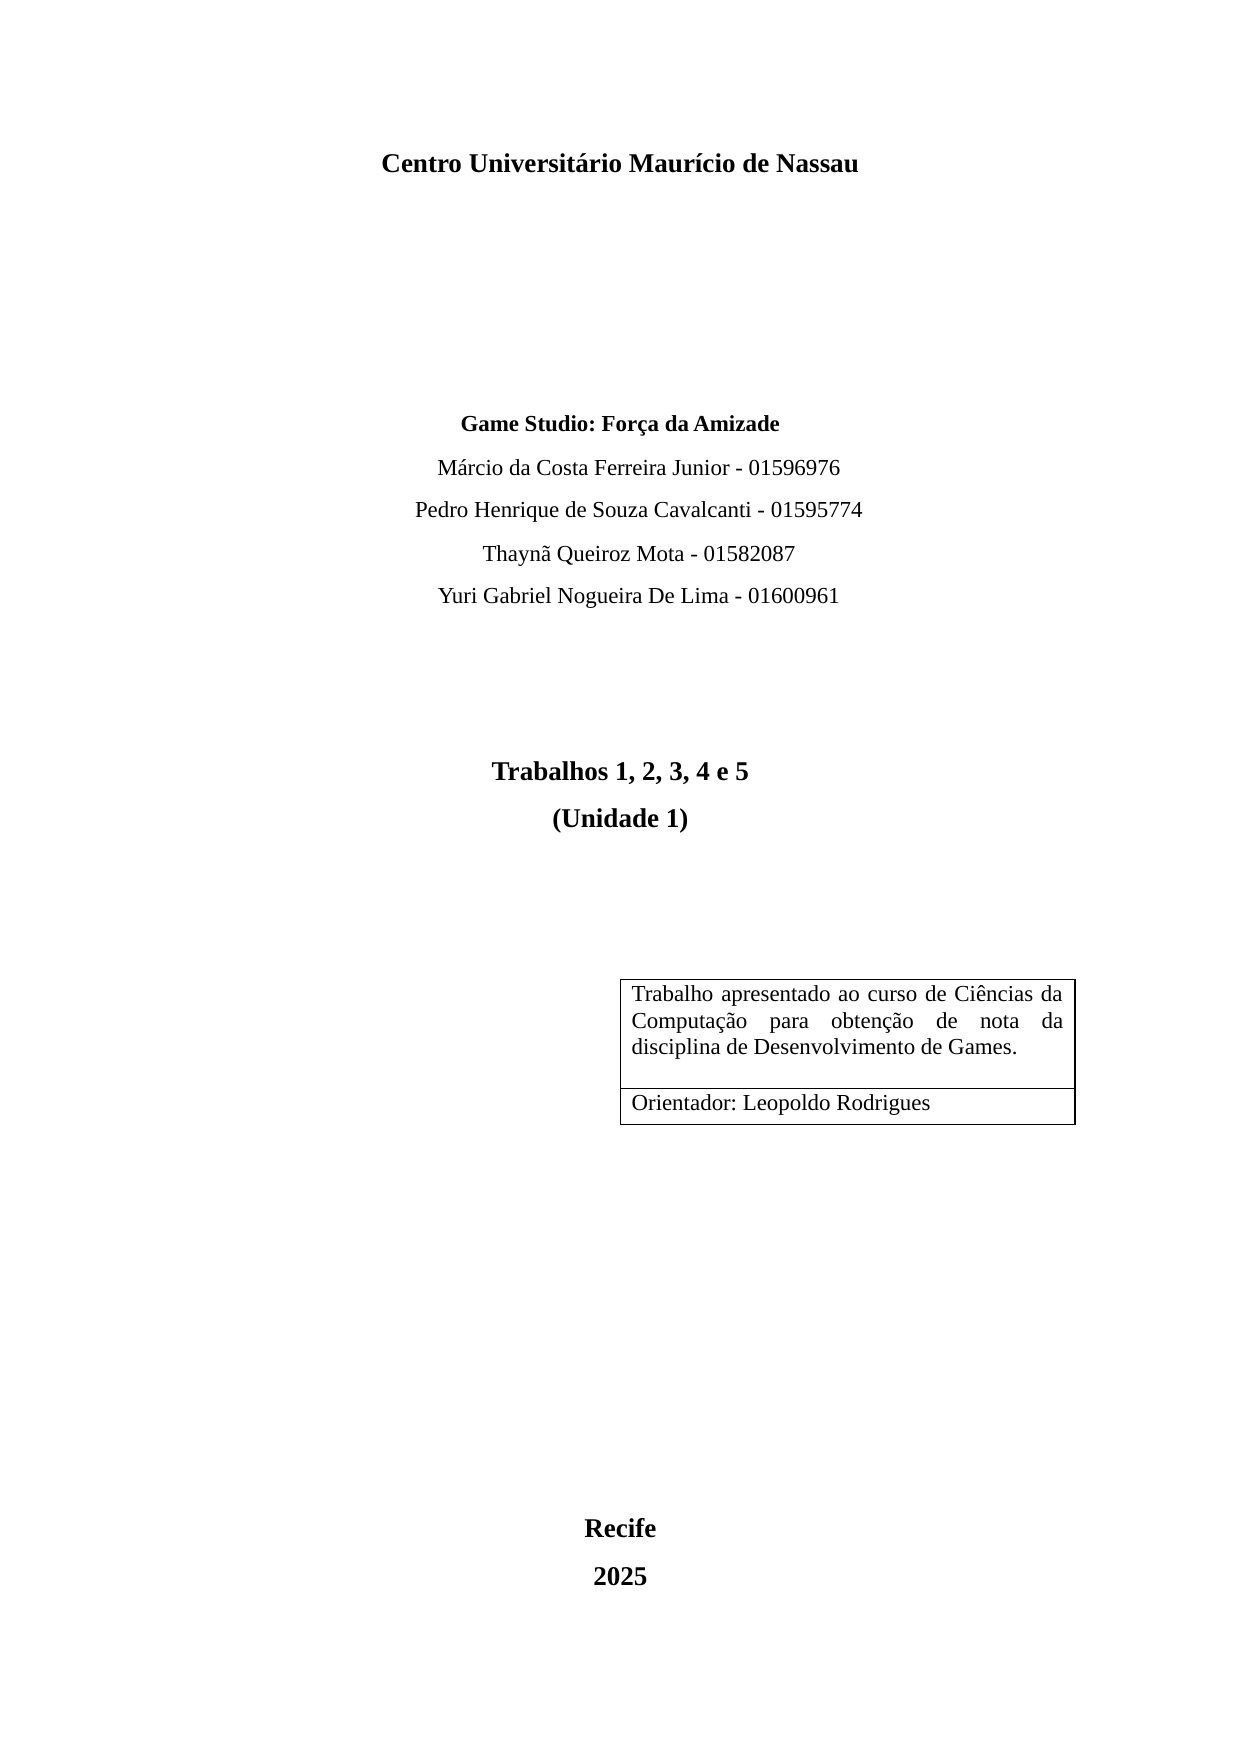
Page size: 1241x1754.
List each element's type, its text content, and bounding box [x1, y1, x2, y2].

text Game Studio: Força da Amizade [177, 411, 1063, 437]
text Centro Universitário Maurício de Nassau [177, 148, 1063, 179]
text (Unidade 1) [177, 802, 1063, 834]
text Recife [177, 1512, 1063, 1543]
table_cell Orientador: Leopoldo Rodrigues [621, 1089, 1074, 1124]
text Trabalhos 1, 2, 3, 4 e 5 [177, 755, 1063, 786]
text 2025 [177, 1560, 1063, 1591]
text Yuri Gabriel Nogueira De Lima - 01600961 [215, 583, 1063, 609]
text Pedro Henrique de Souza Cavalcanti - 01595774 [215, 497, 1063, 523]
text Márcio da Costa Ferreira Junior - 01596976 [215, 453, 1063, 480]
text Thaynã Queiroz Mota - 01582087 [215, 539, 1063, 566]
table_header Trabalho apresentado ao curso de Ciências da Computação para obtenção de nota da disciplina de Desenvolvimento de Games. [621, 980, 1074, 1088]
